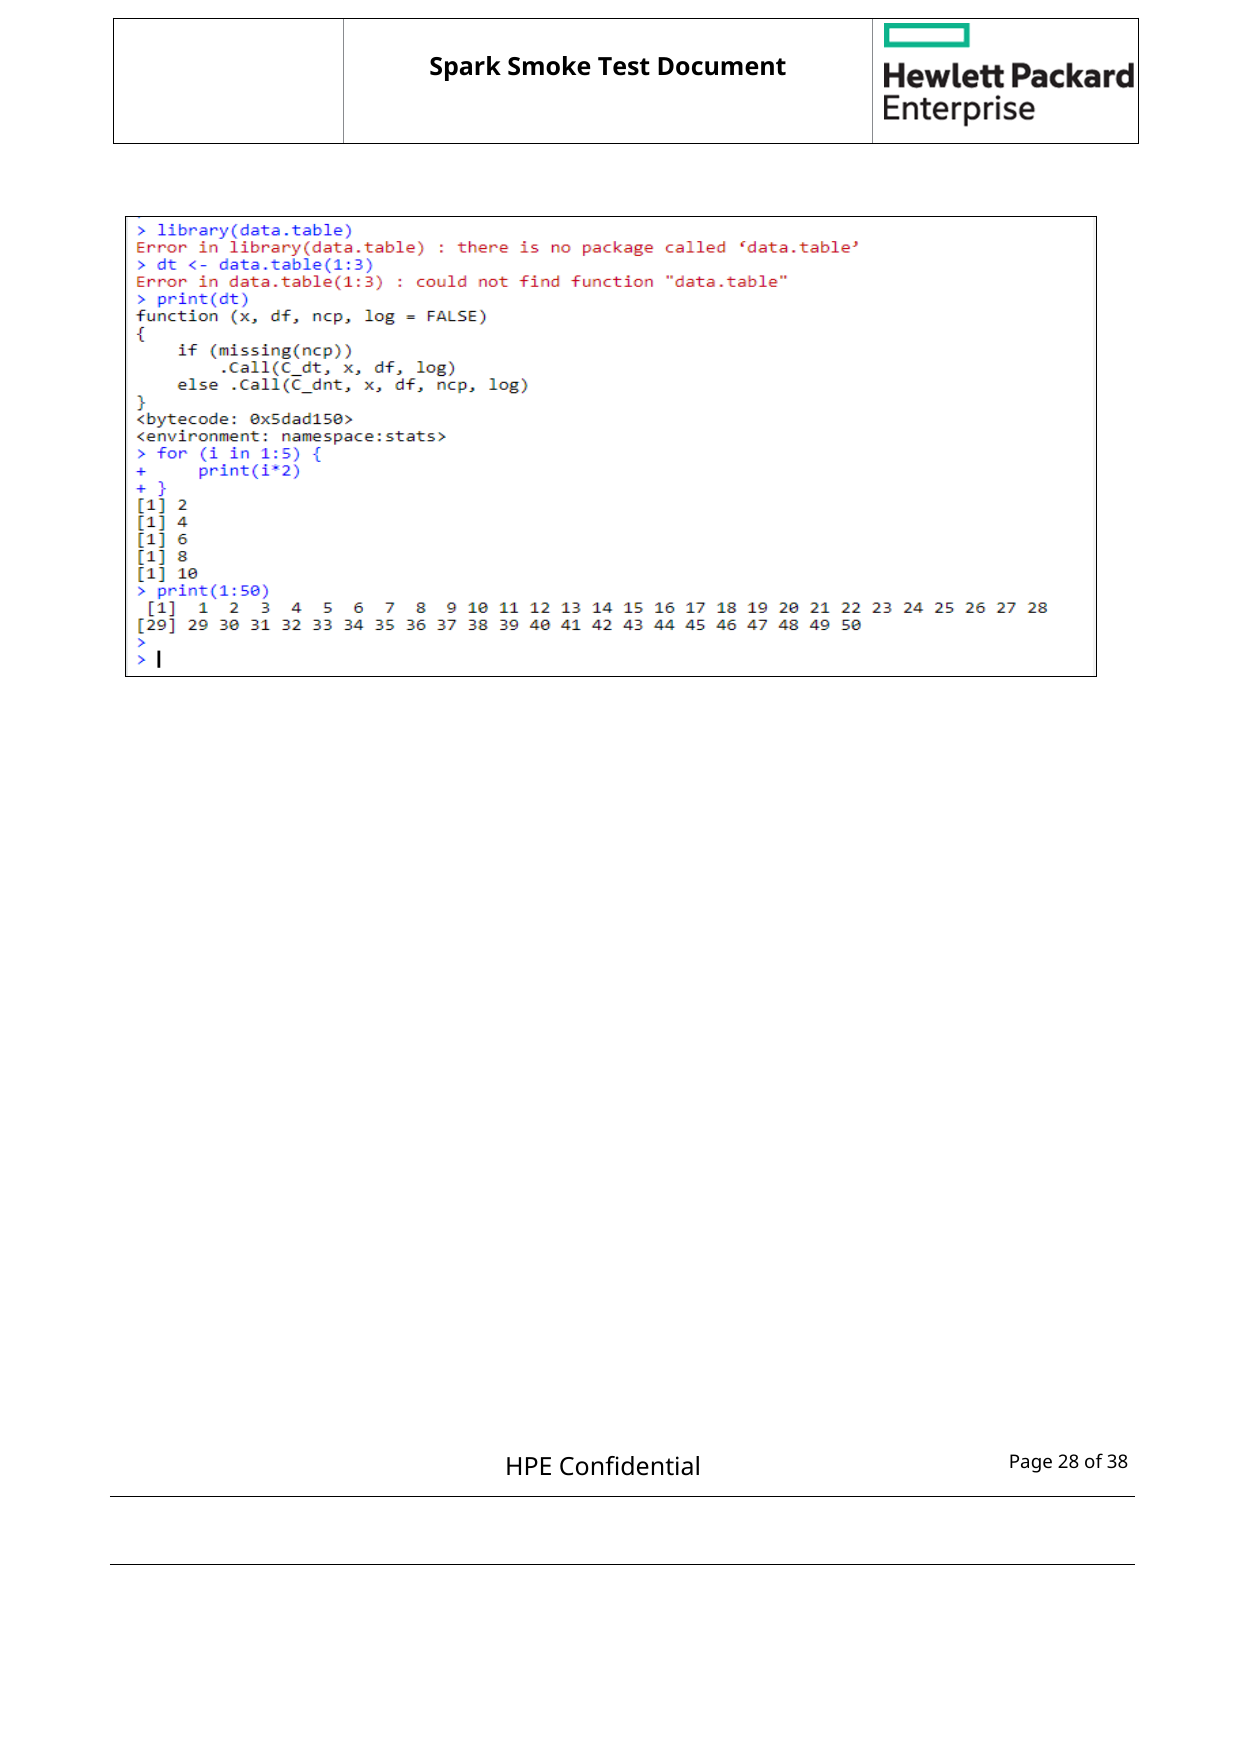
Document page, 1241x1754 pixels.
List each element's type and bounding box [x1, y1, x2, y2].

picture [126, 217, 1096, 676]
